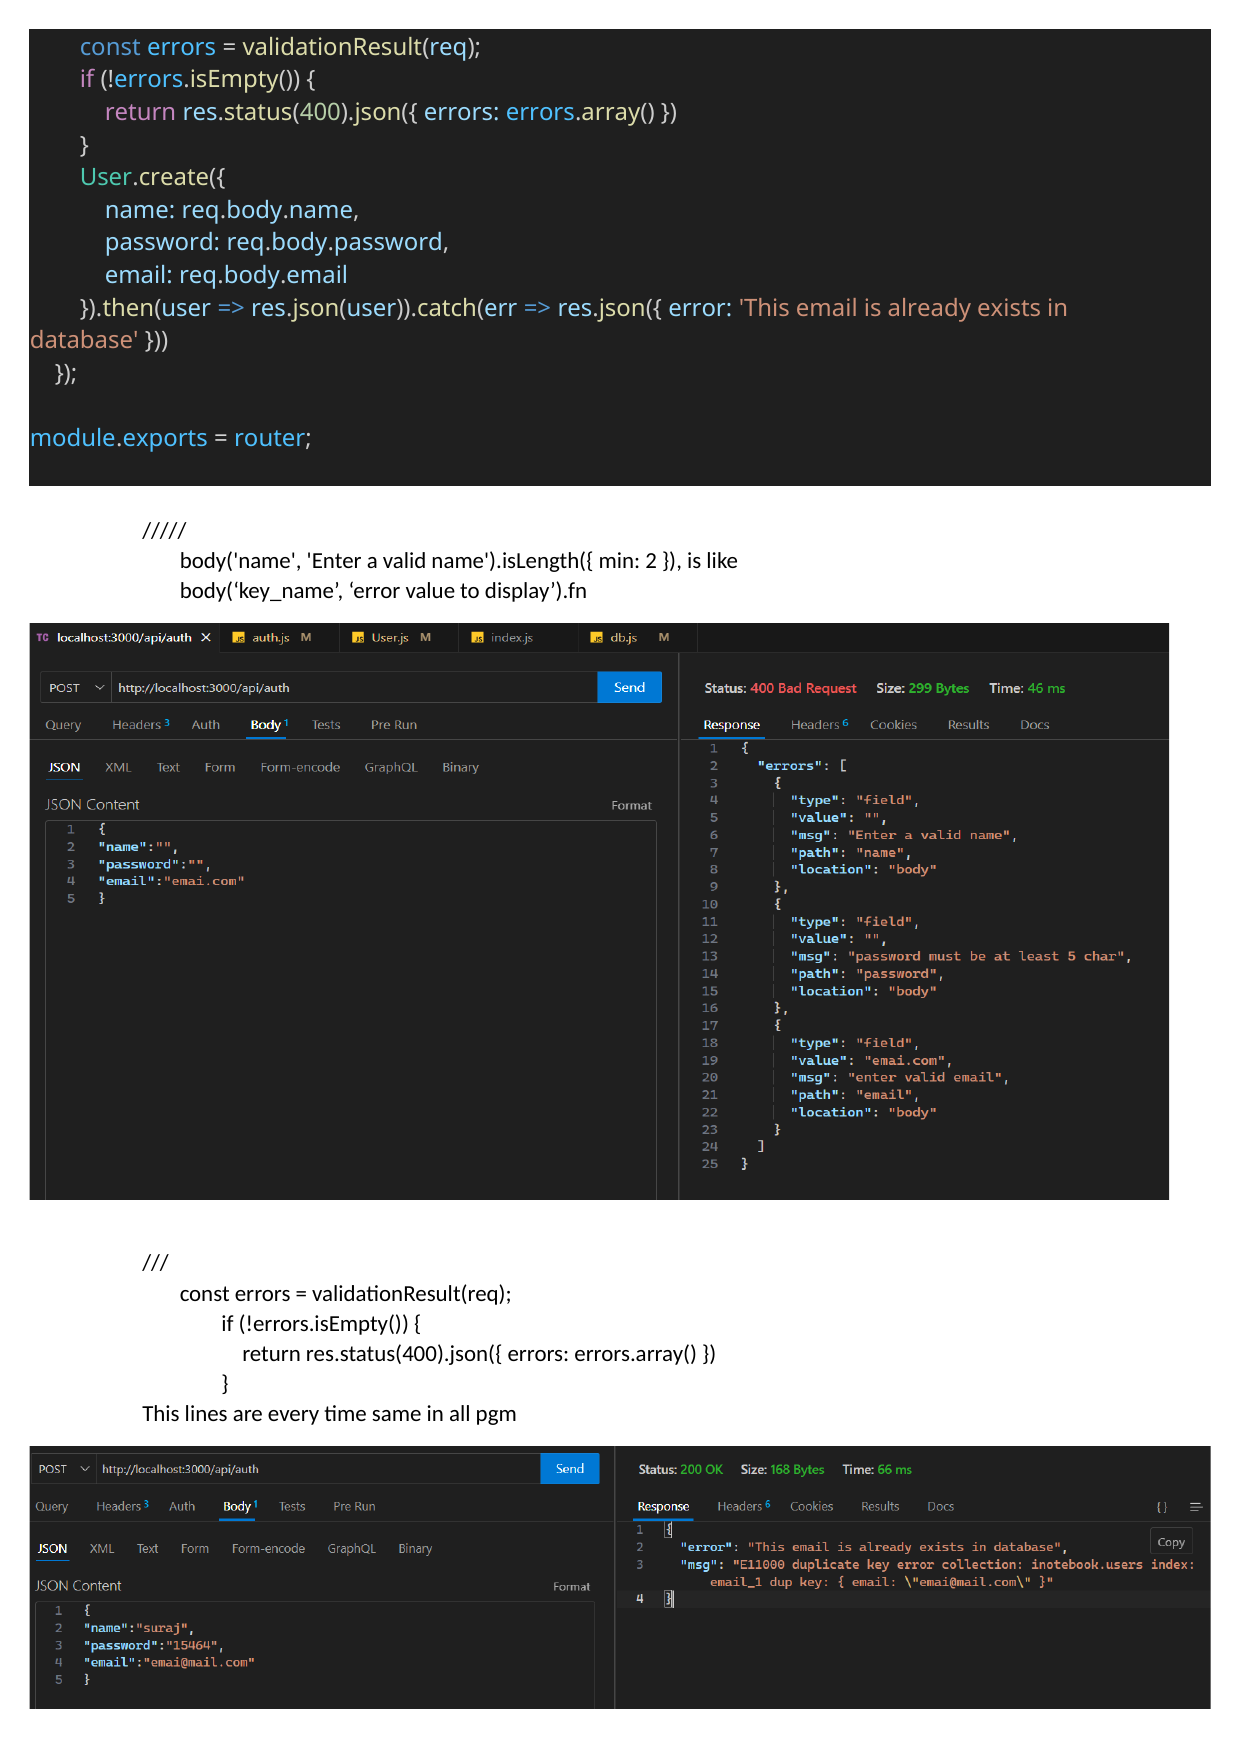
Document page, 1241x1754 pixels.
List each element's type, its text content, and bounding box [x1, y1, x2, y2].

list return res.status(400).json({ errors: errors.array() }) [179, 1339, 1211, 1367]
text module.exports = router; [29, 421, 1211, 453]
list This lines are every time same in all pgm [142, 1399, 1211, 1427]
text }); [29, 356, 1211, 388]
text const errors = validationResult(req); [29, 29, 1211, 62]
list if (!errors.isEmpty()) { [179, 1309, 1211, 1337]
list } [179, 1369, 1211, 1397]
text return res.status(400).json({ errors: errors.array() }) [29, 95, 1211, 127]
list body(‘key_name’, ‘error value to display’).fn [179, 577, 1211, 605]
picture [29, 623, 1170, 1200]
picture [29, 1446, 1211, 1709]
text User.create({ [29, 160, 1211, 193]
text }).then(user => res.json(user)).catch(err => res.json({ error: 'This email is already exists in database' })) [29, 290, 1211, 356]
text } [29, 127, 1211, 160]
list const errors = validationResult(req); [142, 1279, 1211, 1307]
text password: req.body.password, [29, 225, 1211, 258]
text email: req.body.email [29, 258, 1211, 290]
text if (!errors.isEmpty()) { [29, 62, 1211, 95]
list ///// [142, 516, 1211, 544]
text name: req.body.name, [29, 193, 1211, 225]
list /// [142, 1248, 1211, 1276]
list body('name', 'Enter a valid name').isLength({ min: 2 }), is like [179, 546, 1211, 574]
